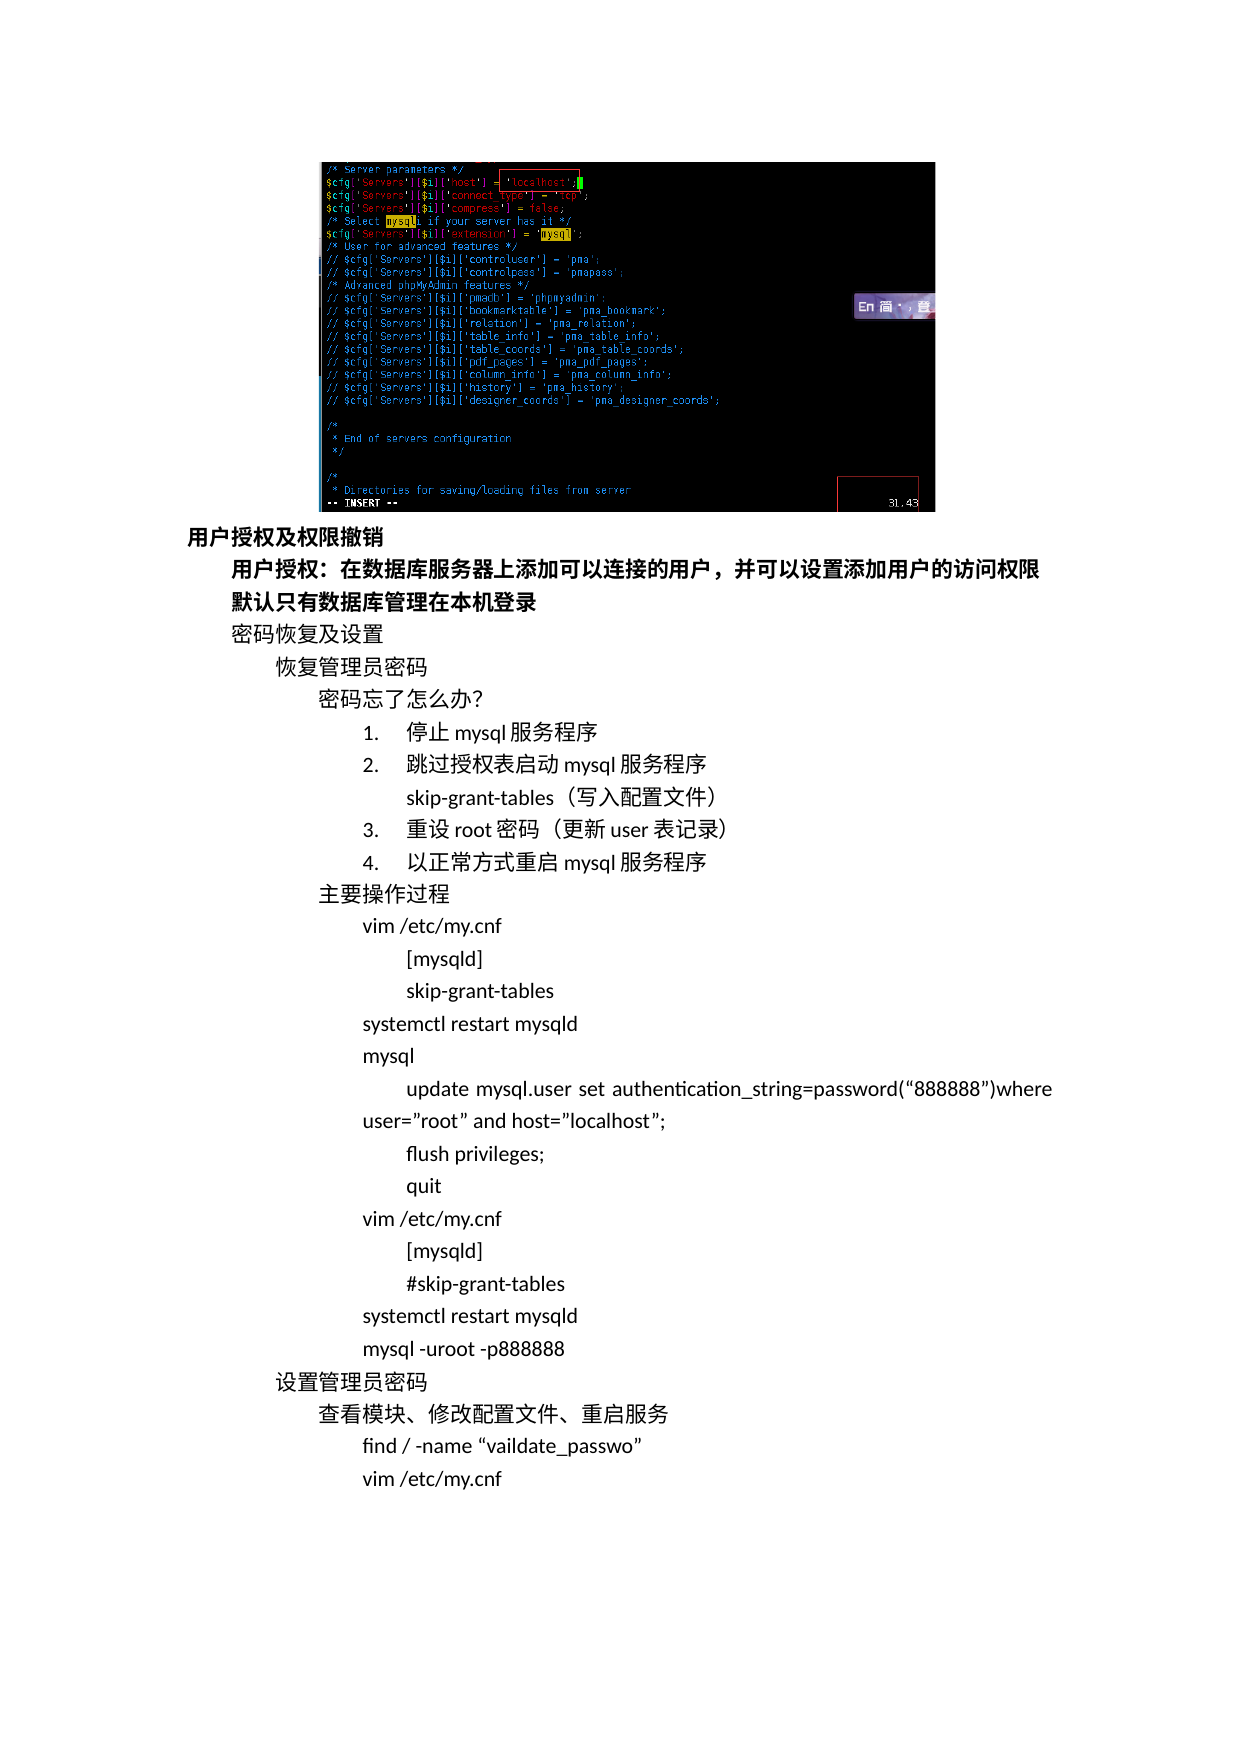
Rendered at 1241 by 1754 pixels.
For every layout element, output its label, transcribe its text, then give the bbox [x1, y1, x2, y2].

list 密码忘了怎么办？ [275, 682, 1053, 714]
list #skip-grant-tables [362, 1267, 1053, 1299]
list 主要操作过程 [275, 877, 1053, 909]
list 默认只有数据库管理在本机登录 [187, 584, 1053, 617]
list mysql [319, 1039, 1053, 1072]
list 用户授权及权限撤销 [187, 519, 1053, 552]
list 设置管理员密码 [231, 1364, 1053, 1397]
list 停止mysql服务程序 [319, 714, 1053, 747]
list 以正常方式重启mysql服务程序 [319, 844, 1053, 877]
list 跳过授权表启动mysql服务程序 [319, 747, 1053, 779]
list [mysqld] [362, 942, 1053, 974]
list 密码恢复及设置 [187, 617, 1053, 649]
list 查看模块、修改配置文件、重启服务 [275, 1397, 1053, 1429]
list skip-grant-tables（写入配置文件） [362, 779, 1053, 812]
picture [318, 162, 936, 512]
list systemctl restart mysqld [319, 1007, 1053, 1039]
list vim /etc/my.cnf [319, 909, 1053, 942]
list find / -name “vaildate_passwo” [319, 1429, 1053, 1462]
list mysql -uroot -p888888 [319, 1332, 1053, 1364]
list [mysqld] [362, 1234, 1053, 1267]
list systemctl restart mysqld [319, 1299, 1053, 1332]
list vim /etc/my.cnf [319, 1202, 1053, 1234]
list vim /etc/my.cnf [319, 1462, 1053, 1494]
list 用户授权：在数据库服务器上添加可以连接的用户，并可以设置添加用户的访问权限 [187, 552, 1053, 584]
list update mysql.user set authentication_string=password(“888888”)where user=”root” and host=”localhost”; [362, 1072, 1053, 1137]
list 恢复管理员密码 [231, 649, 1053, 682]
list quit [362, 1169, 1053, 1202]
list flush privileges; [362, 1137, 1053, 1169]
list skip-grant-tables [362, 974, 1053, 1007]
list 重设root密码（更新user表记录） [319, 812, 1053, 844]
